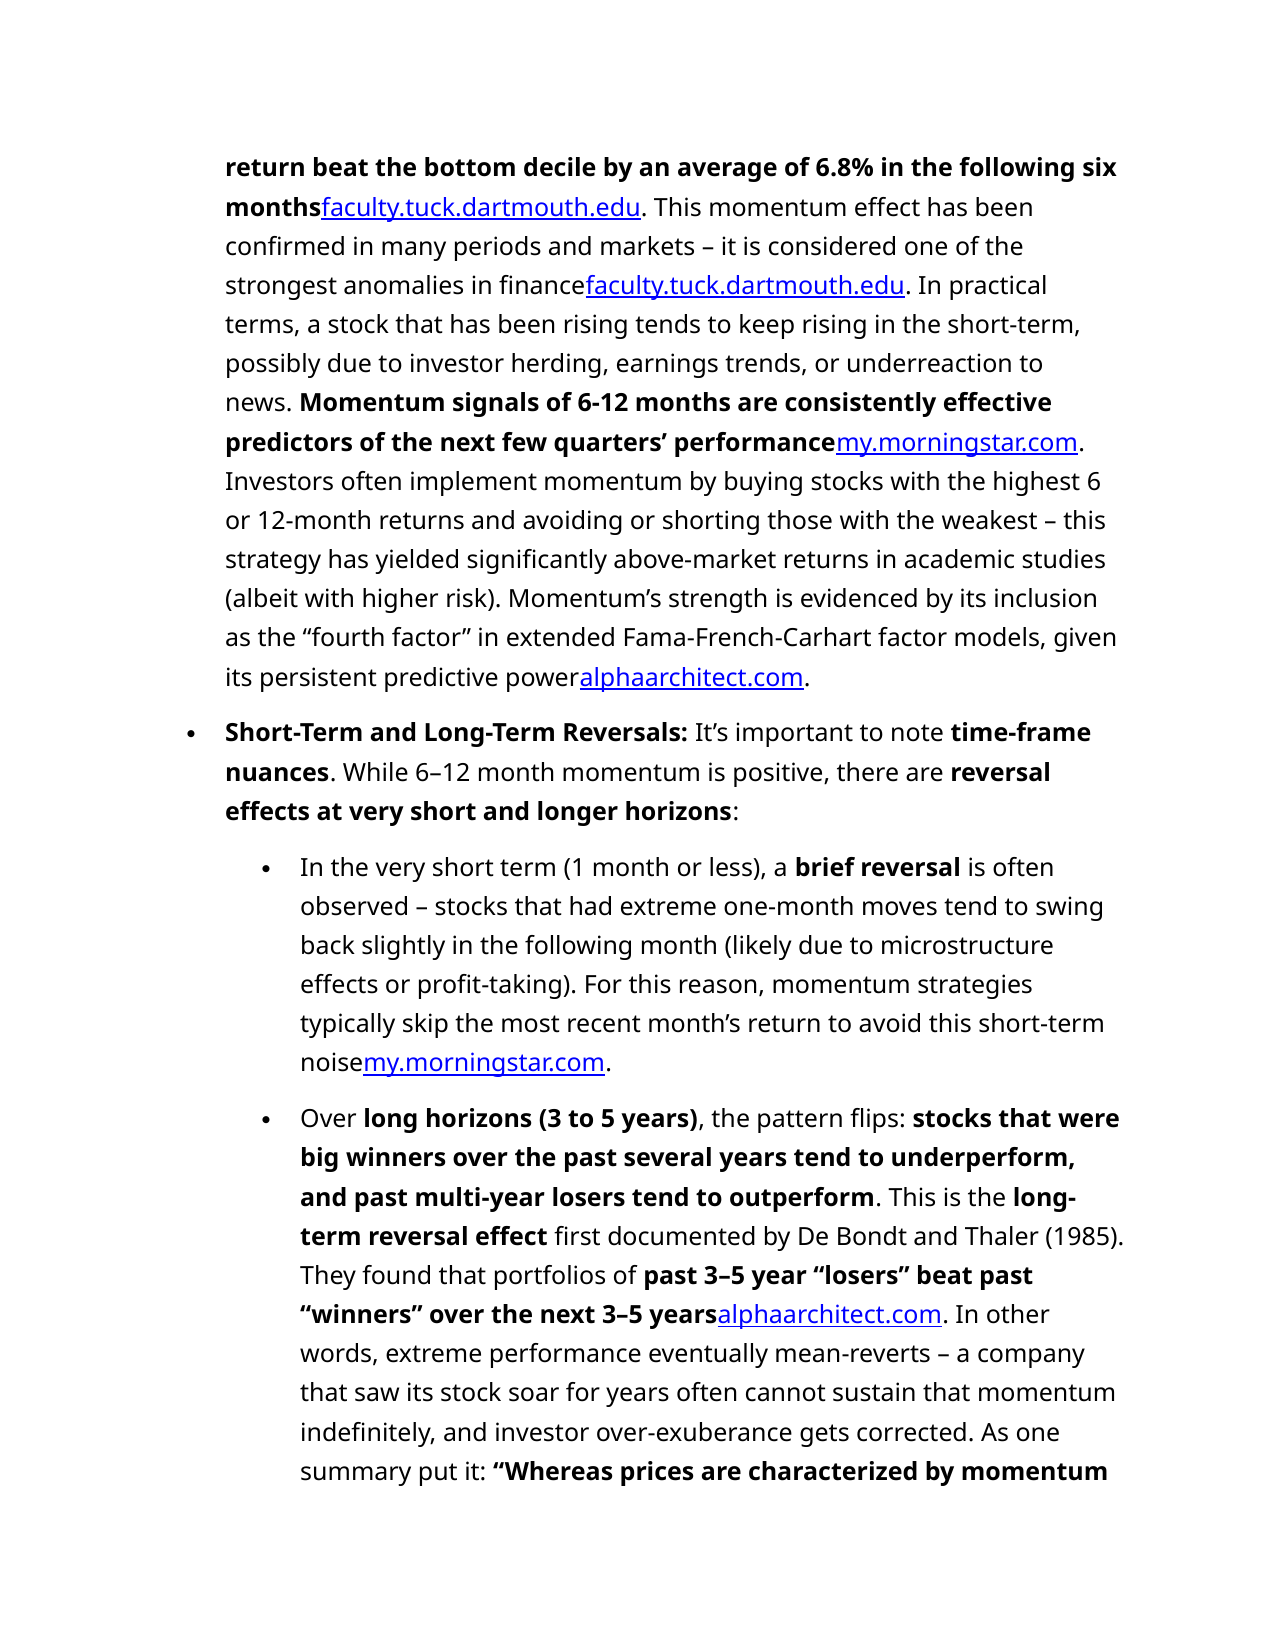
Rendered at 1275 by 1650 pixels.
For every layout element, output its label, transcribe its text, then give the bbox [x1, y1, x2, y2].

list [262, 1101, 1125, 1487]
list Short-Term and Long-Term Reversals: It’s important to note time-frame nuances. While 6–12 month momentum is positive, there are reversal effects at very short and longer horizons: [187, 715, 1125, 827]
list In the very short term (1 month or less), a brief reversal is often observed – stocks that had extreme one-month moves tend to swing back slightly in the following month (likely due to microstructure effects or profit-taking). For this reason, momentum strategies typically skip the most recent month’s return to avoid this short-term noise​my.morningstar.com. [262, 849, 1125, 1079]
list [187, 150, 1125, 693]
